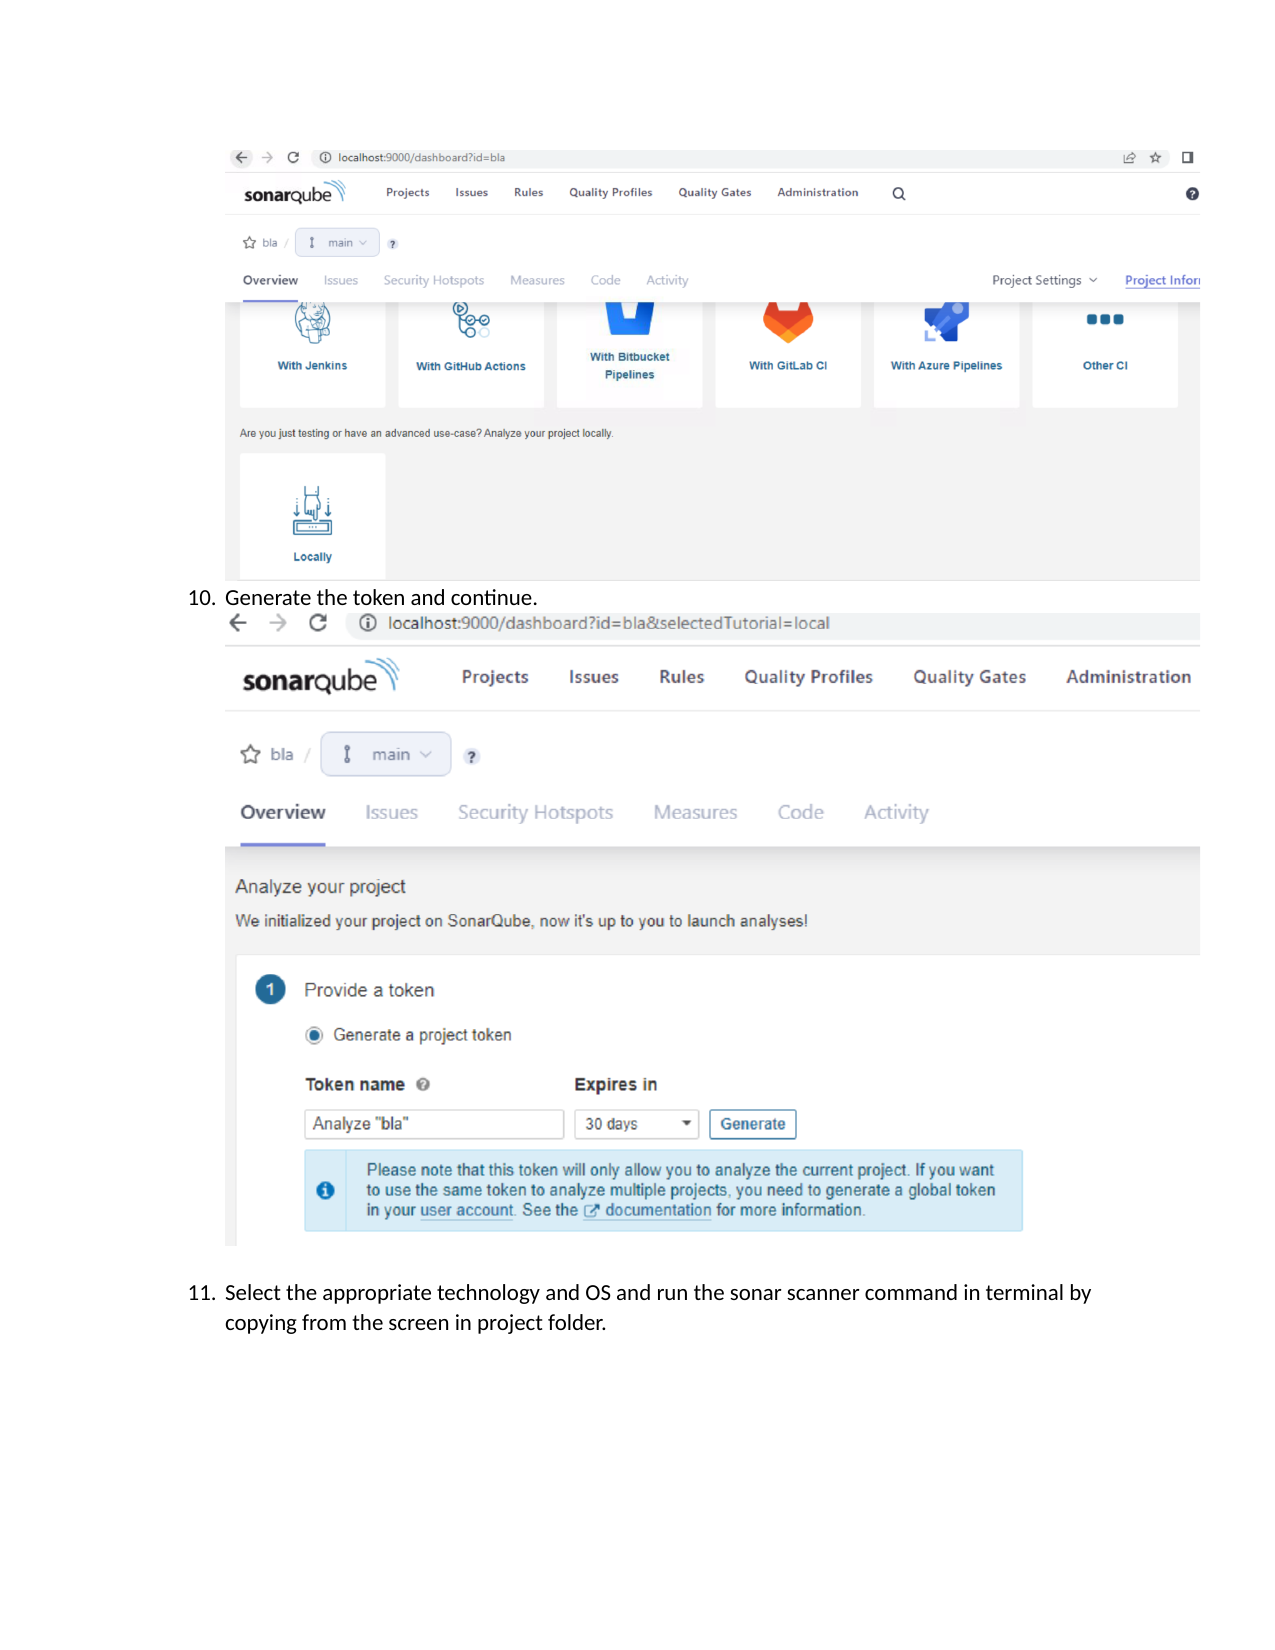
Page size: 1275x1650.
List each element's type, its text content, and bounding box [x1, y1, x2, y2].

list Generate the token and continue. [187, 583, 1125, 611]
picture [225, 613, 1200, 1246]
list Select the appropriate technology and OS and run the sonar scanner command in terminal by copying from the screen in project folder. [187, 1278, 1125, 1336]
picture [225, 150, 1200, 581]
